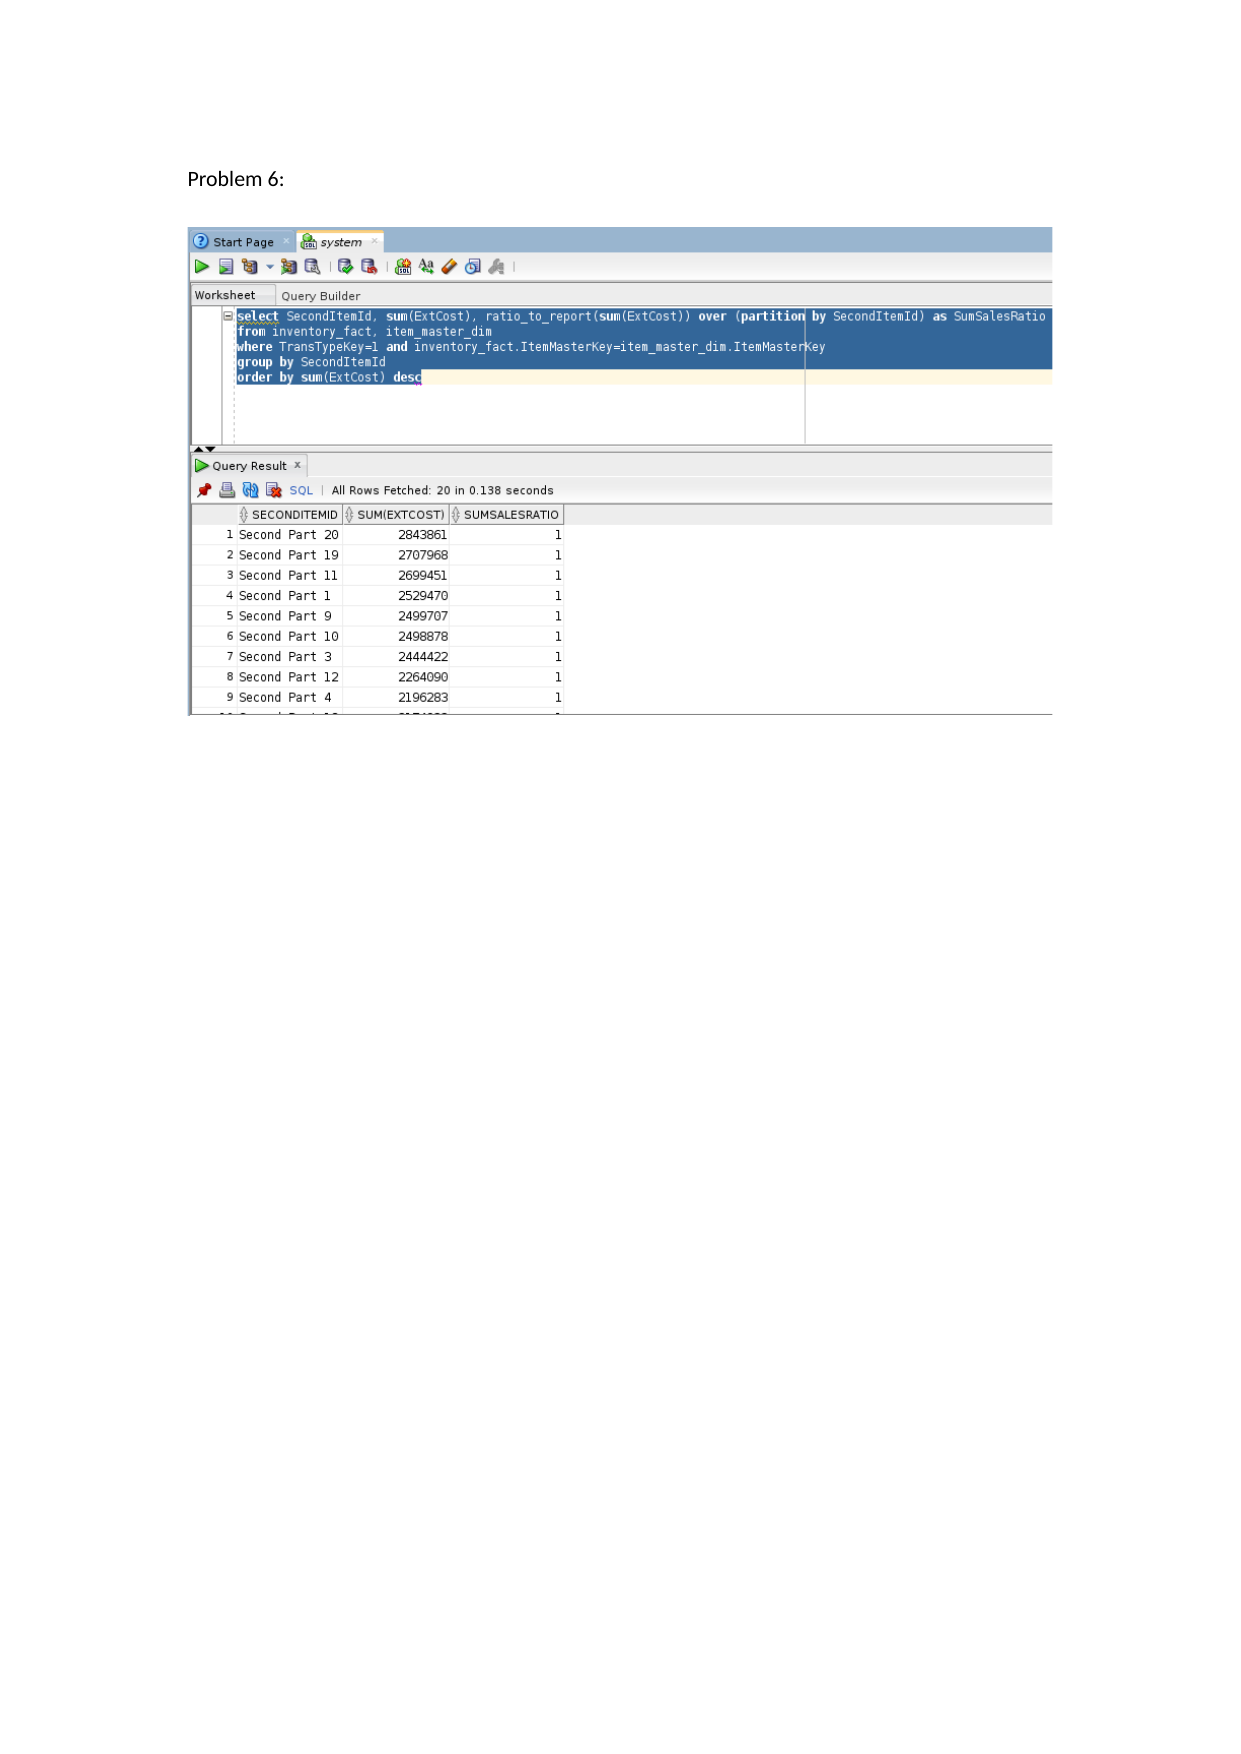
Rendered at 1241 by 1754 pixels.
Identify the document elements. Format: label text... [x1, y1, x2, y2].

picture [187, 227, 1053, 716]
text Problem 6: [187, 162, 1053, 194]
